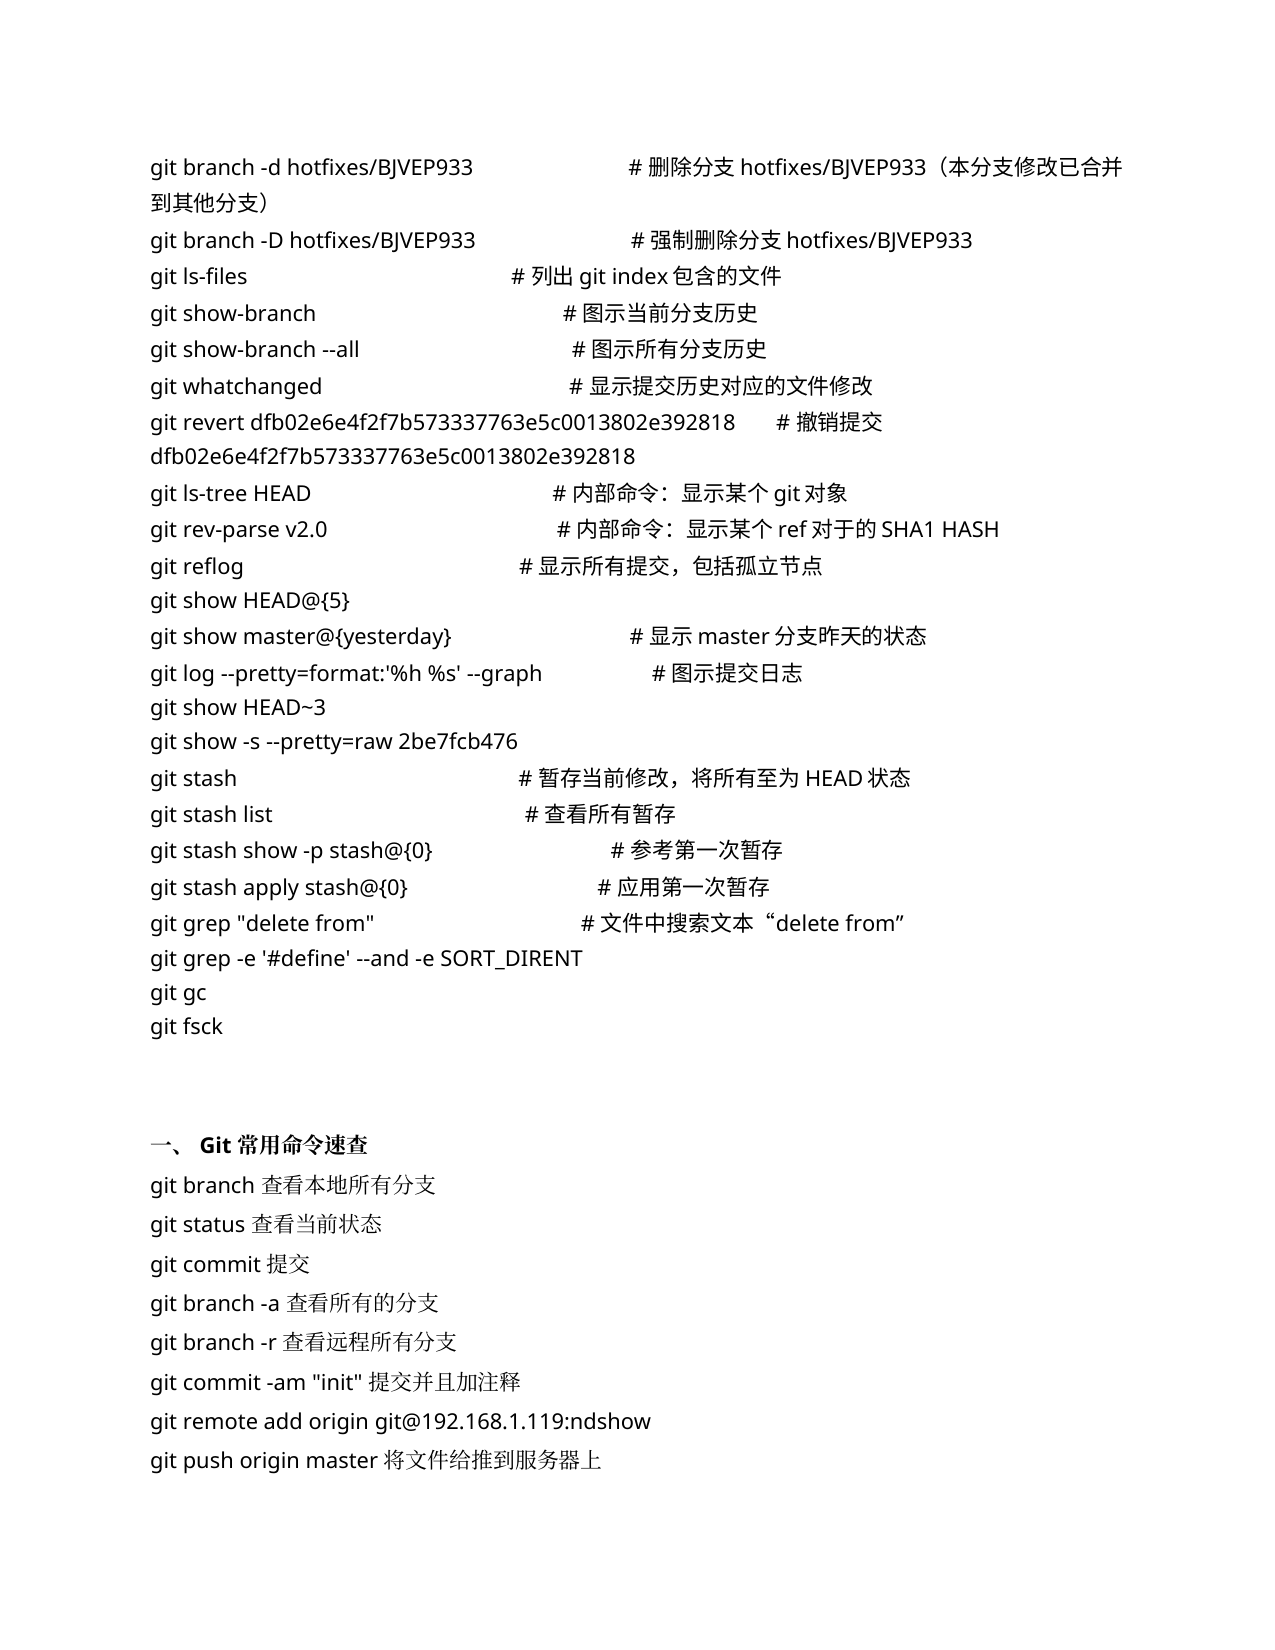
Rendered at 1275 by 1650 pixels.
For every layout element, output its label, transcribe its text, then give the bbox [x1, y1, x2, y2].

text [150, 150, 1125, 1041]
text 一、 Git 常用命令速查 [150, 1121, 1125, 1160]
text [150, 1160, 1125, 1475]
